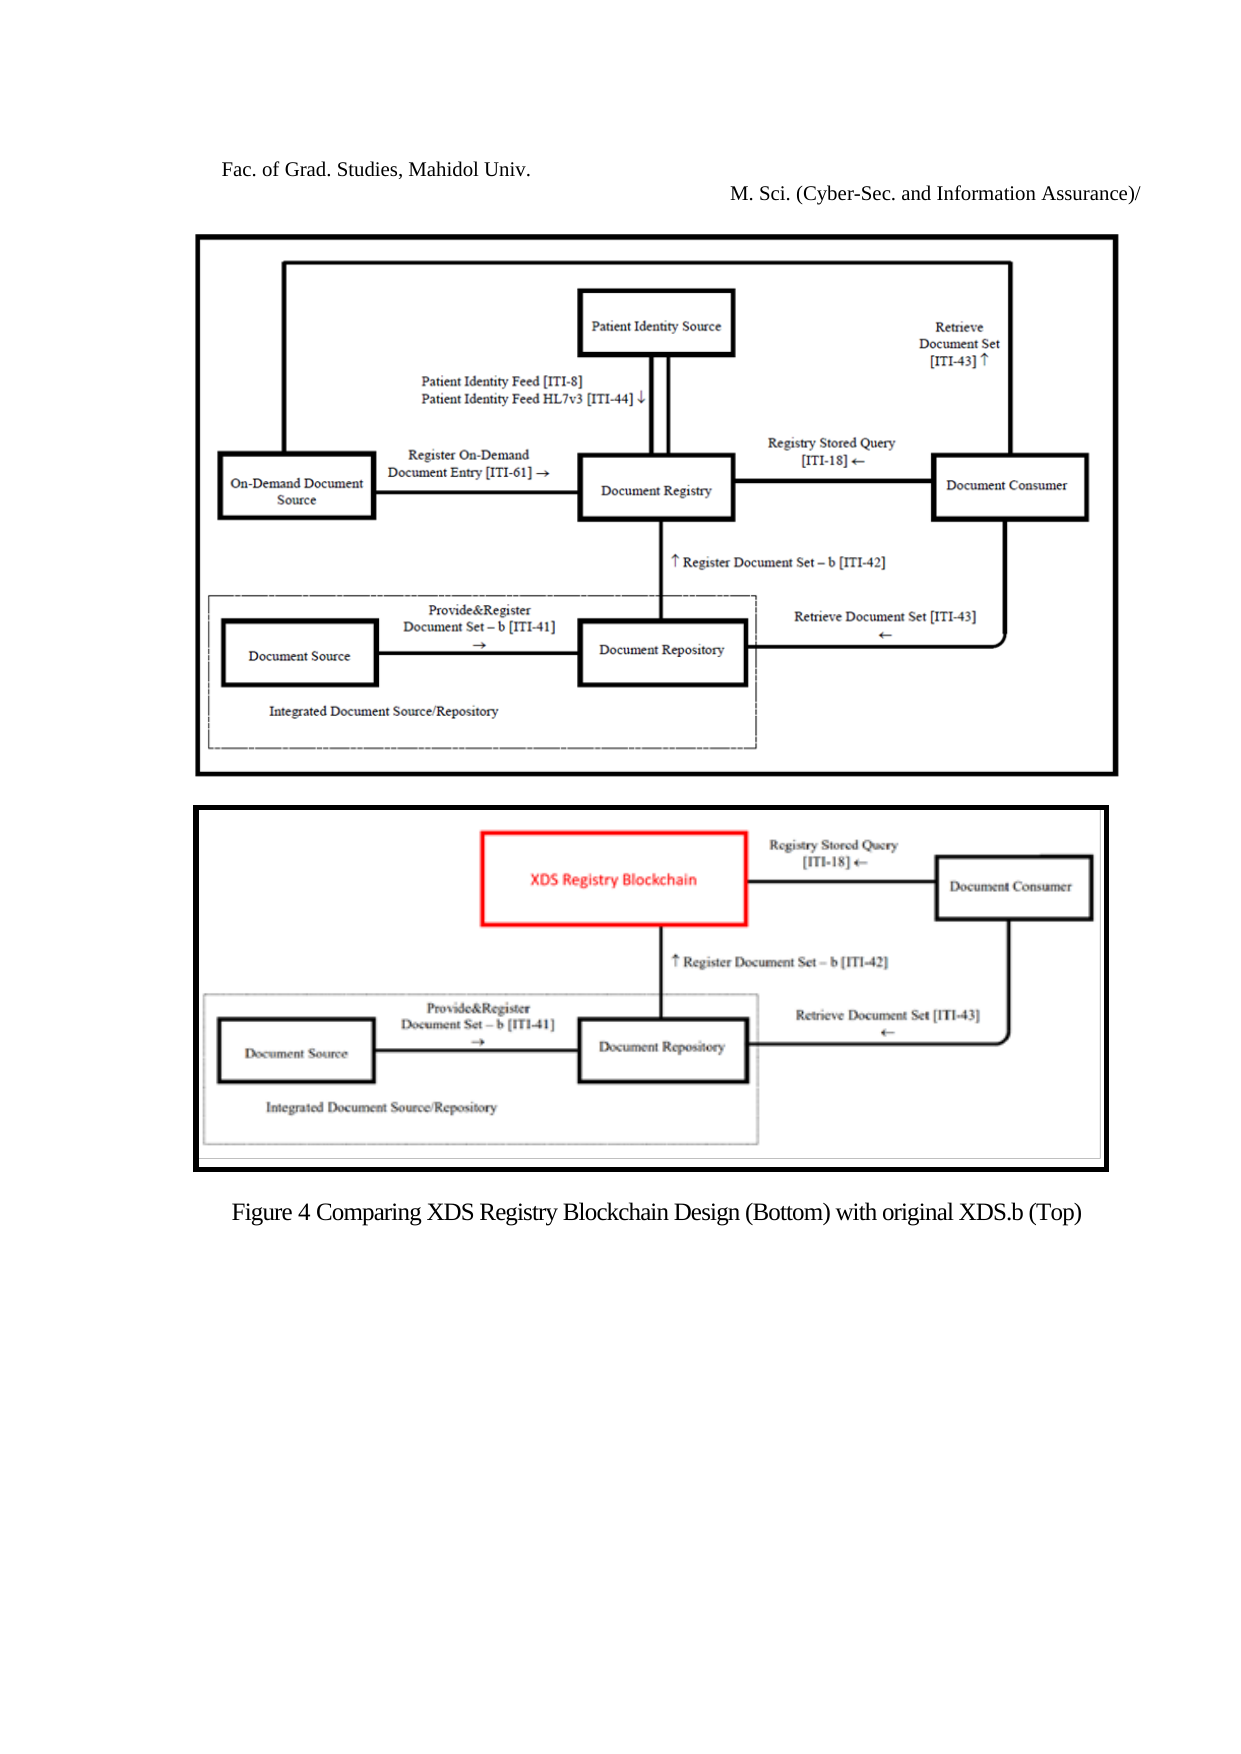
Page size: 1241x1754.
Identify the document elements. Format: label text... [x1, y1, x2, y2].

text Figure 4 Comparing XDS Registry Blockchain Design (Bottom) with original XDS.b (Top) [221, 1197, 1092, 1226]
picture [193, 232, 1122, 780]
picture [199, 810, 1104, 1167]
